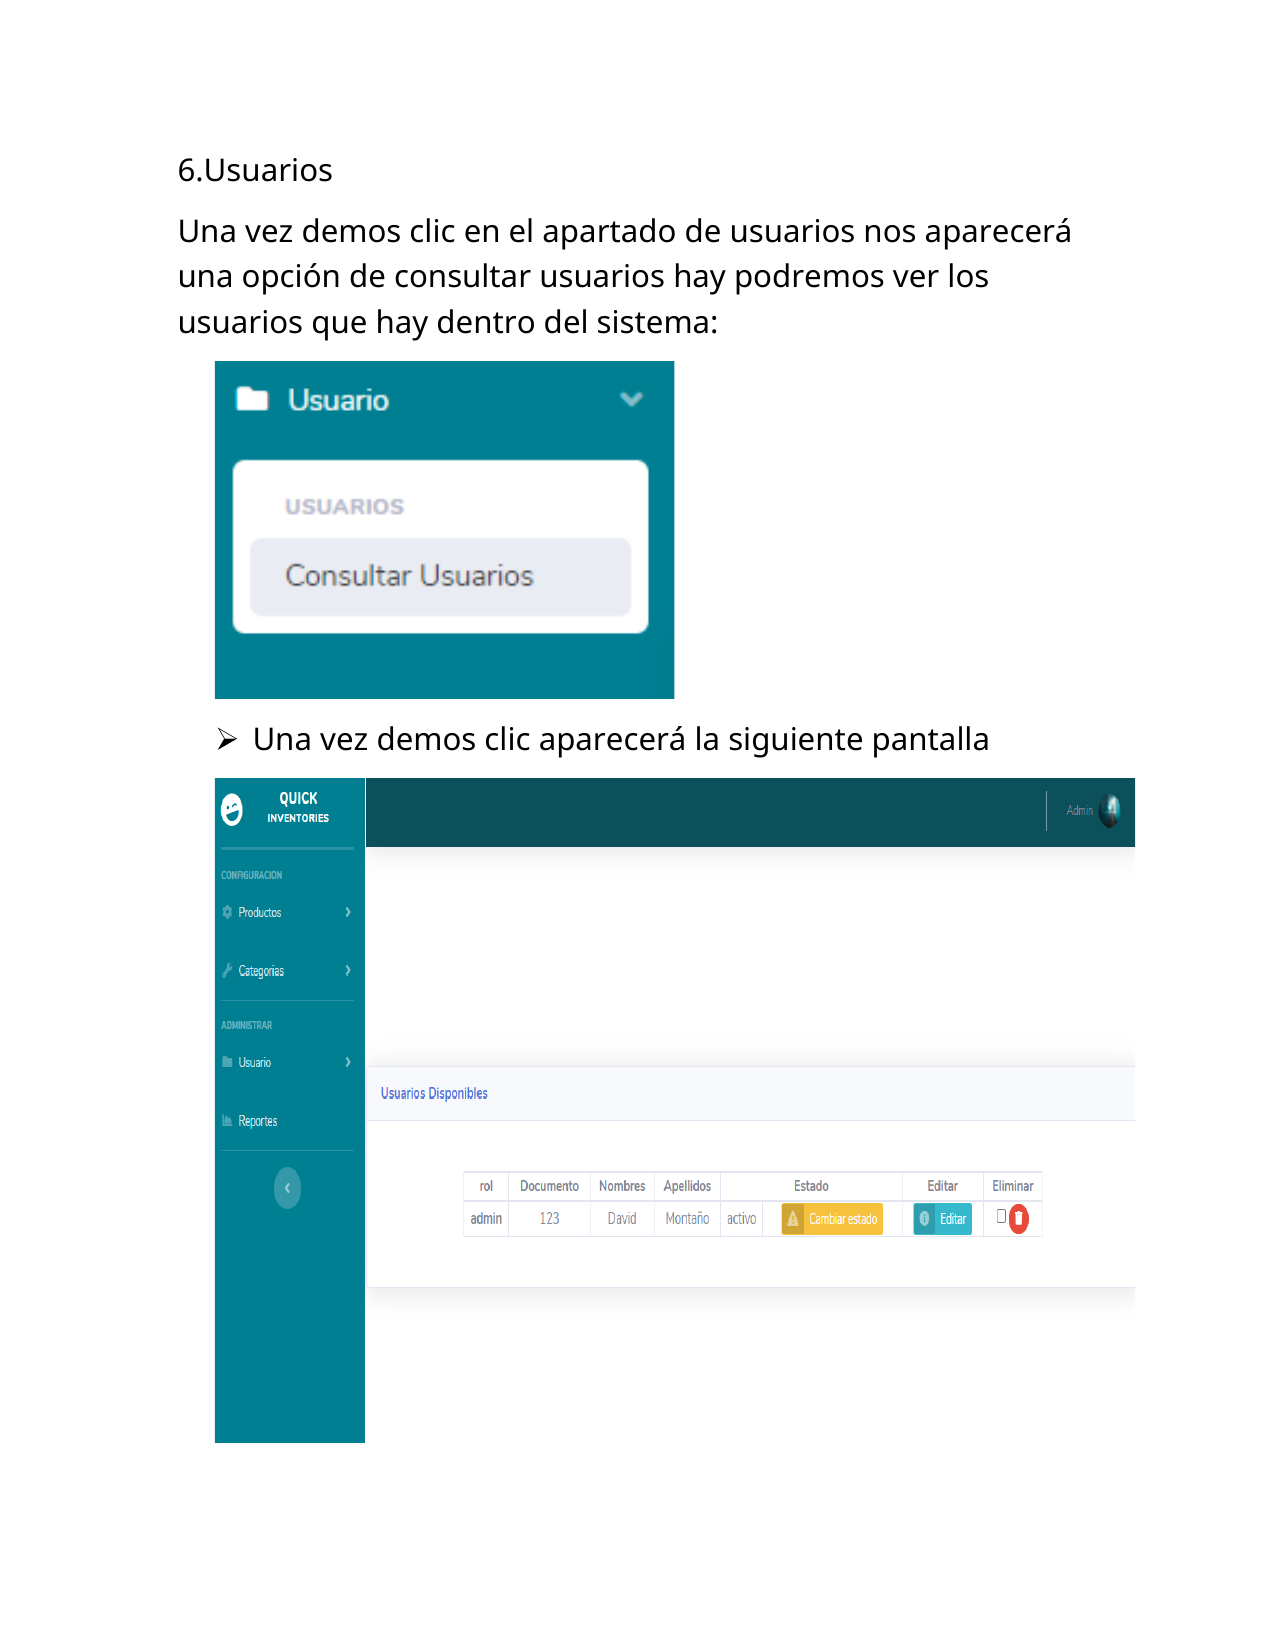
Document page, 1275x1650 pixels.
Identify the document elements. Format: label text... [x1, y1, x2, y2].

list Una vez demos clic aparecerá la siguiente pantalla [215, 716, 1098, 759]
text Una vez demos clic en el apartado de usuarios nos aparecerá una opción de consultar usuarios hay podremos ver los usuarios que hay dentro del sistema: [177, 209, 1098, 342]
text 6.Usuarios [177, 148, 1098, 190]
picture [214, 778, 1136, 1443]
picture [214, 361, 675, 699]
